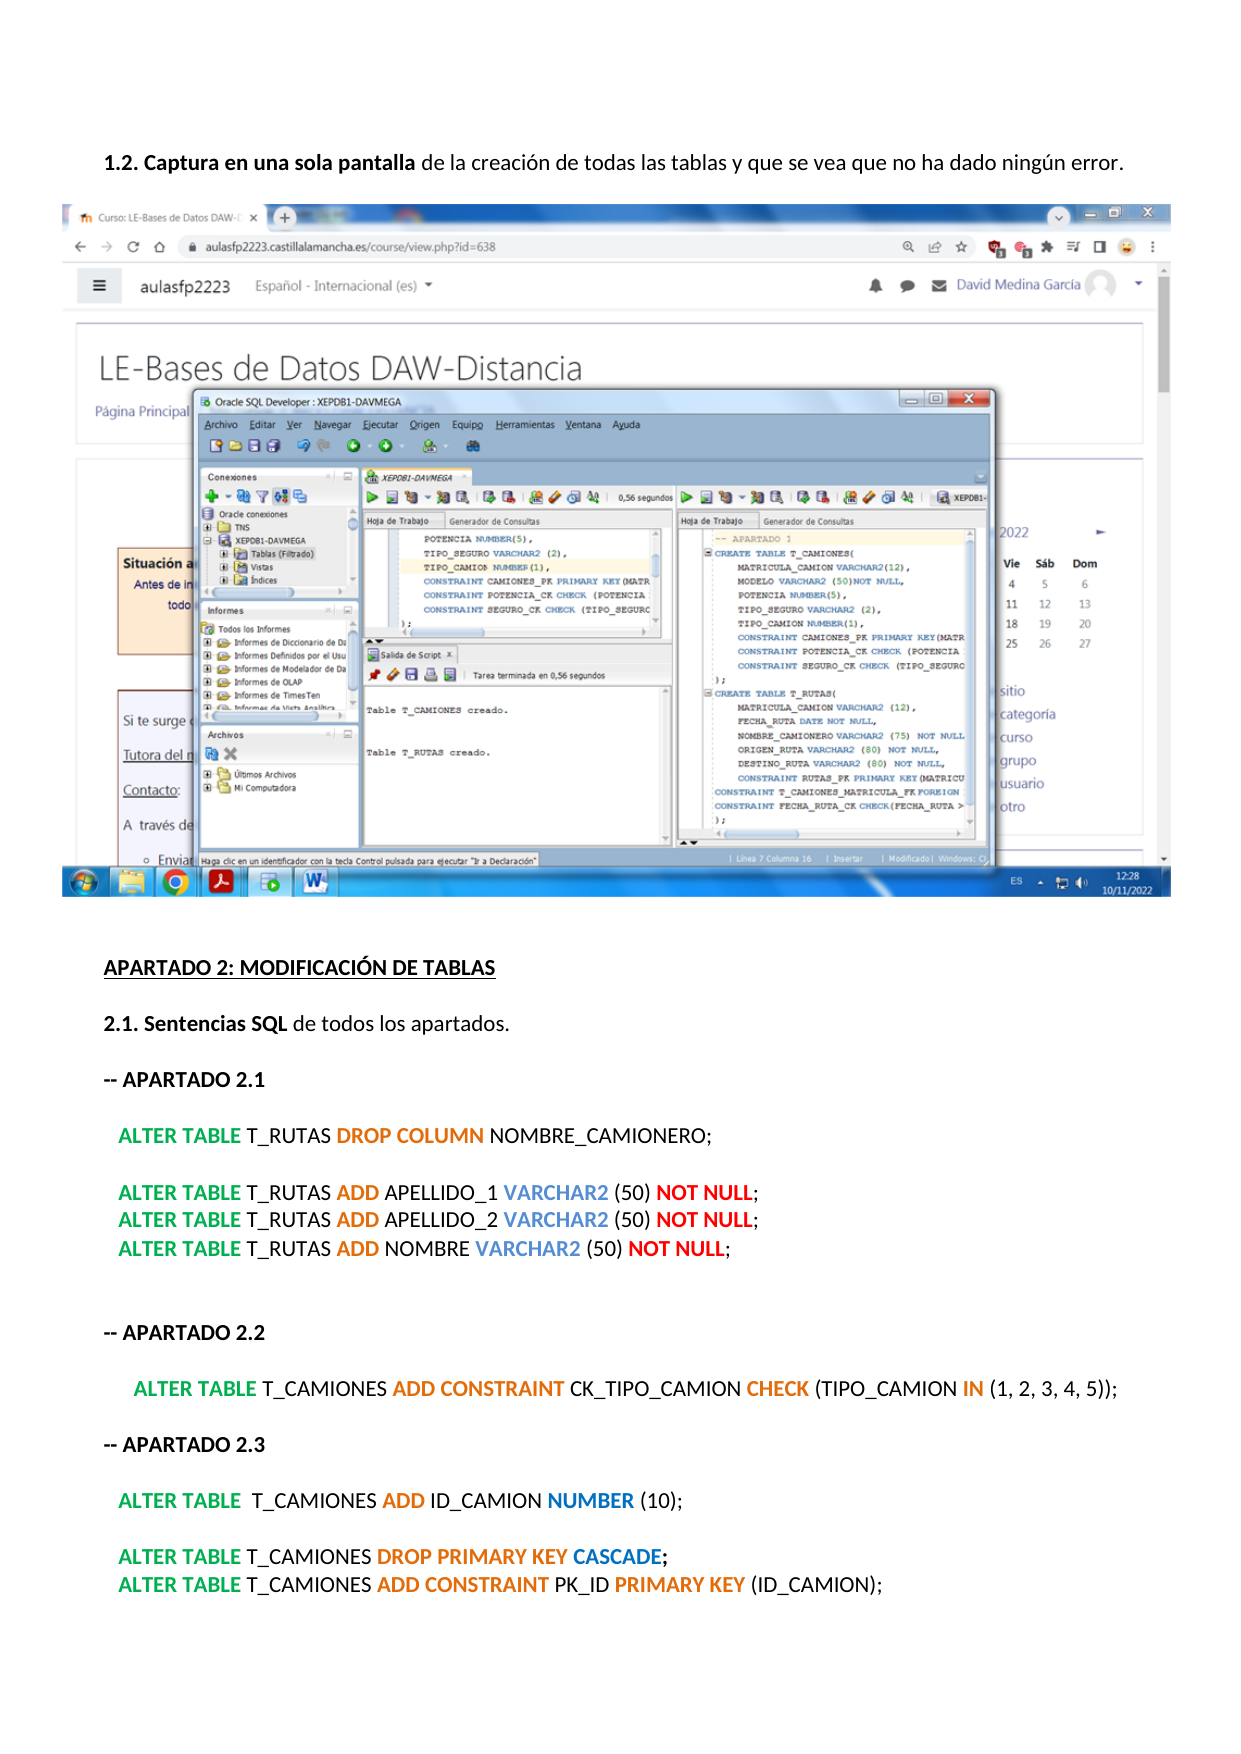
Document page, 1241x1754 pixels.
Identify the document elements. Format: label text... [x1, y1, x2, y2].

text ALTER TABLE T_CAMIONES ADD CONSTRAINT CK_TIPO_CAMION CHECK (TIPO_CAMION IN (1, 2, 3, 4, 5)); [118, 1374, 1167, 1402]
text ALTER TABLE T_CAMIONES DROP PRIMARY KEY CASCADE; [118, 1542, 1137, 1570]
text ALTER TABLE T_RUTAS ADD APELLIDO_2 VARCHAR2 (50) NOT NULL; [118, 1206, 1063, 1234]
text ALTER TABLE T_RUTAS ADD NOMBRE VARCHAR2 (50) NOT NULL; [118, 1234, 1063, 1262]
text 1.2. Captura en una sola pantalla de la creación de todas las tablas y que se vea que no ha dado ningún error. [103, 148, 1137, 176]
text ALTER TABLE T_CAMIONES ADD ID_CAMION NUMBER (10); [118, 1486, 1137, 1514]
text ALTER TABLE T_RUTAS ADD APELLIDO_1 VARCHAR2 (50) NOT NULL; [118, 1178, 1063, 1206]
text APARTADO 2: MODIFICACIÓN DE TABLAS [103, 953, 1137, 981]
text -- APARTADO 2.2 [103, 1318, 1063, 1346]
text -- APARTADO 2.1 [103, 1066, 1063, 1093]
text 2.1. Sentencias SQL de todos los apartados. [103, 1009, 1063, 1037]
text ALTER TABLE T_RUTAS DROP COLUMN NOMBRE_CAMIONERO; [118, 1122, 1063, 1149]
picture [59, 203, 1172, 898]
text ALTER TABLE T_CAMIONES ADD CONSTRAINT PK_ID PRIMARY KEY (ID_CAMION); [118, 1570, 1137, 1598]
text -- APARTADO 2.3 [103, 1430, 1063, 1458]
